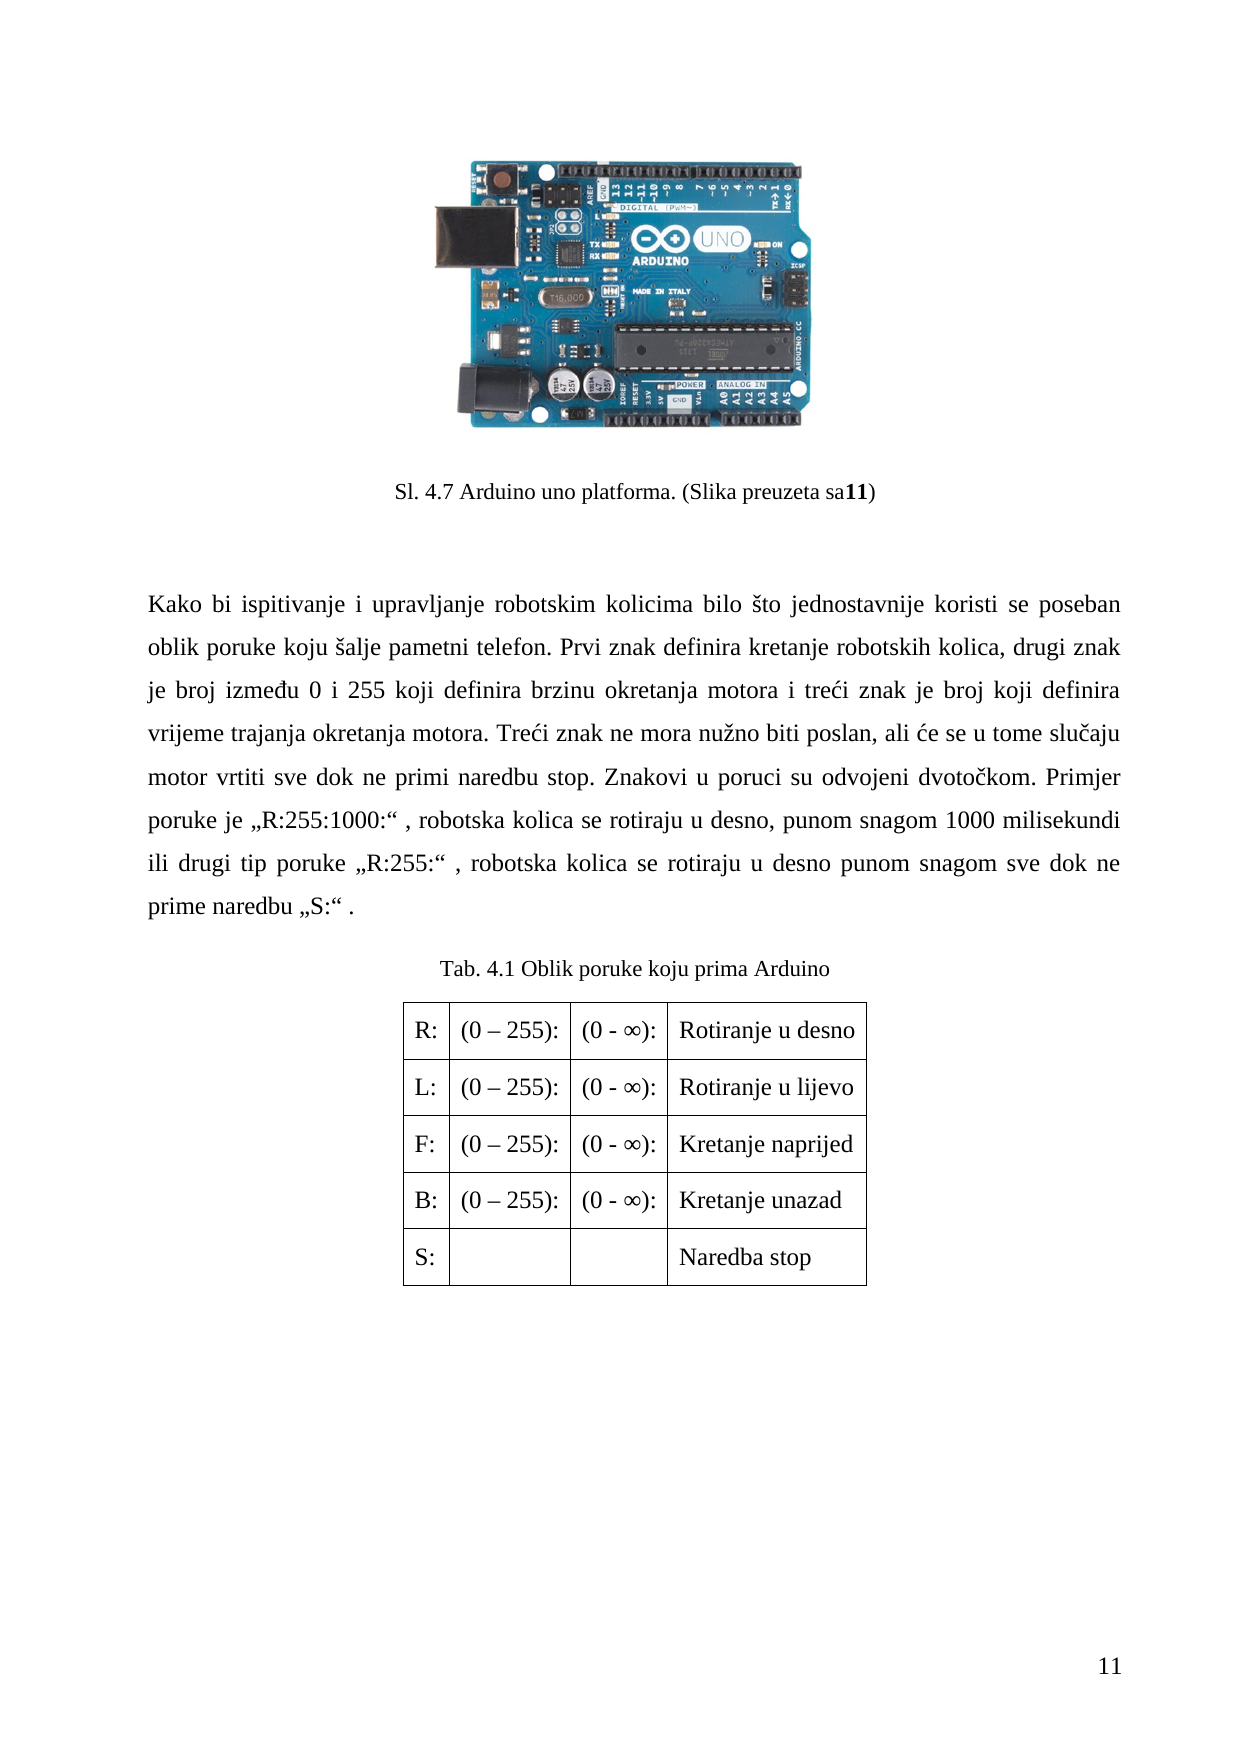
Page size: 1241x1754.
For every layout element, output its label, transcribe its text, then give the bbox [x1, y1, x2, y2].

table_cell (0 - ∞): [571, 1060, 667, 1115]
table_cell Rotiranje u lijevo [668, 1060, 866, 1115]
table_cell (0 - ∞): [571, 1173, 667, 1228]
table_cell [450, 1229, 570, 1285]
table_cell [571, 1229, 667, 1285]
table_header R: [404, 1003, 449, 1059]
table_cell F: [404, 1116, 449, 1172]
text Kako bi ispitivanje i upravljanje robotskim kolicima bilo što jednostavnije koristi se poseban oblik poruke koju šalje pametni telefon. Prvi znak definira kretanje robotskih kolica, drugi znak je broj između 0 i 255 koji definira brzinu okretanja motora i treći znak je broj koji definira vrijeme trajanja okretanja motora. Treći znak ne mora nužno biti poslan, ali će se u tome slučaju motor vrtiti sve dok ne primi naredbu stop. Znakovi u poruci su odvojeni dvotočkom. Primjer poruke je „R:255:1000:“ , robotska kolica se rotiraju u desno, punom snagom 1000 milisekundi ili drugi tip poruke „R:255:“ , robotska kolica se rotiraju u desno punom snagom sve dok ne prime naredbu „S:“ . [148, 589, 1122, 920]
table_cell (0 – 255): [450, 1116, 570, 1172]
picture [428, 147, 842, 443]
table_cell Naredba stop [668, 1229, 866, 1285]
table_header Rotiranje u desno [668, 1003, 866, 1059]
table_cell (0 – 255): [450, 1060, 570, 1115]
table_cell B: [404, 1173, 449, 1228]
text Sl. . Arduino uno platforma. (Slika preuzeta sa) [148, 478, 1122, 504]
table_cell Kretanje unazad [668, 1173, 866, 1228]
table_cell (0 – 255): [450, 1173, 570, 1228]
table_cell L: [404, 1060, 449, 1115]
table_header (0 – 255): [450, 1003, 570, 1059]
table_cell S: [404, 1229, 449, 1285]
table_cell (0 - ∞): [571, 1116, 667, 1172]
table_header (0 - ∞): [571, 1003, 667, 1059]
table_cell Kretanje naprijed [668, 1116, 866, 1172]
